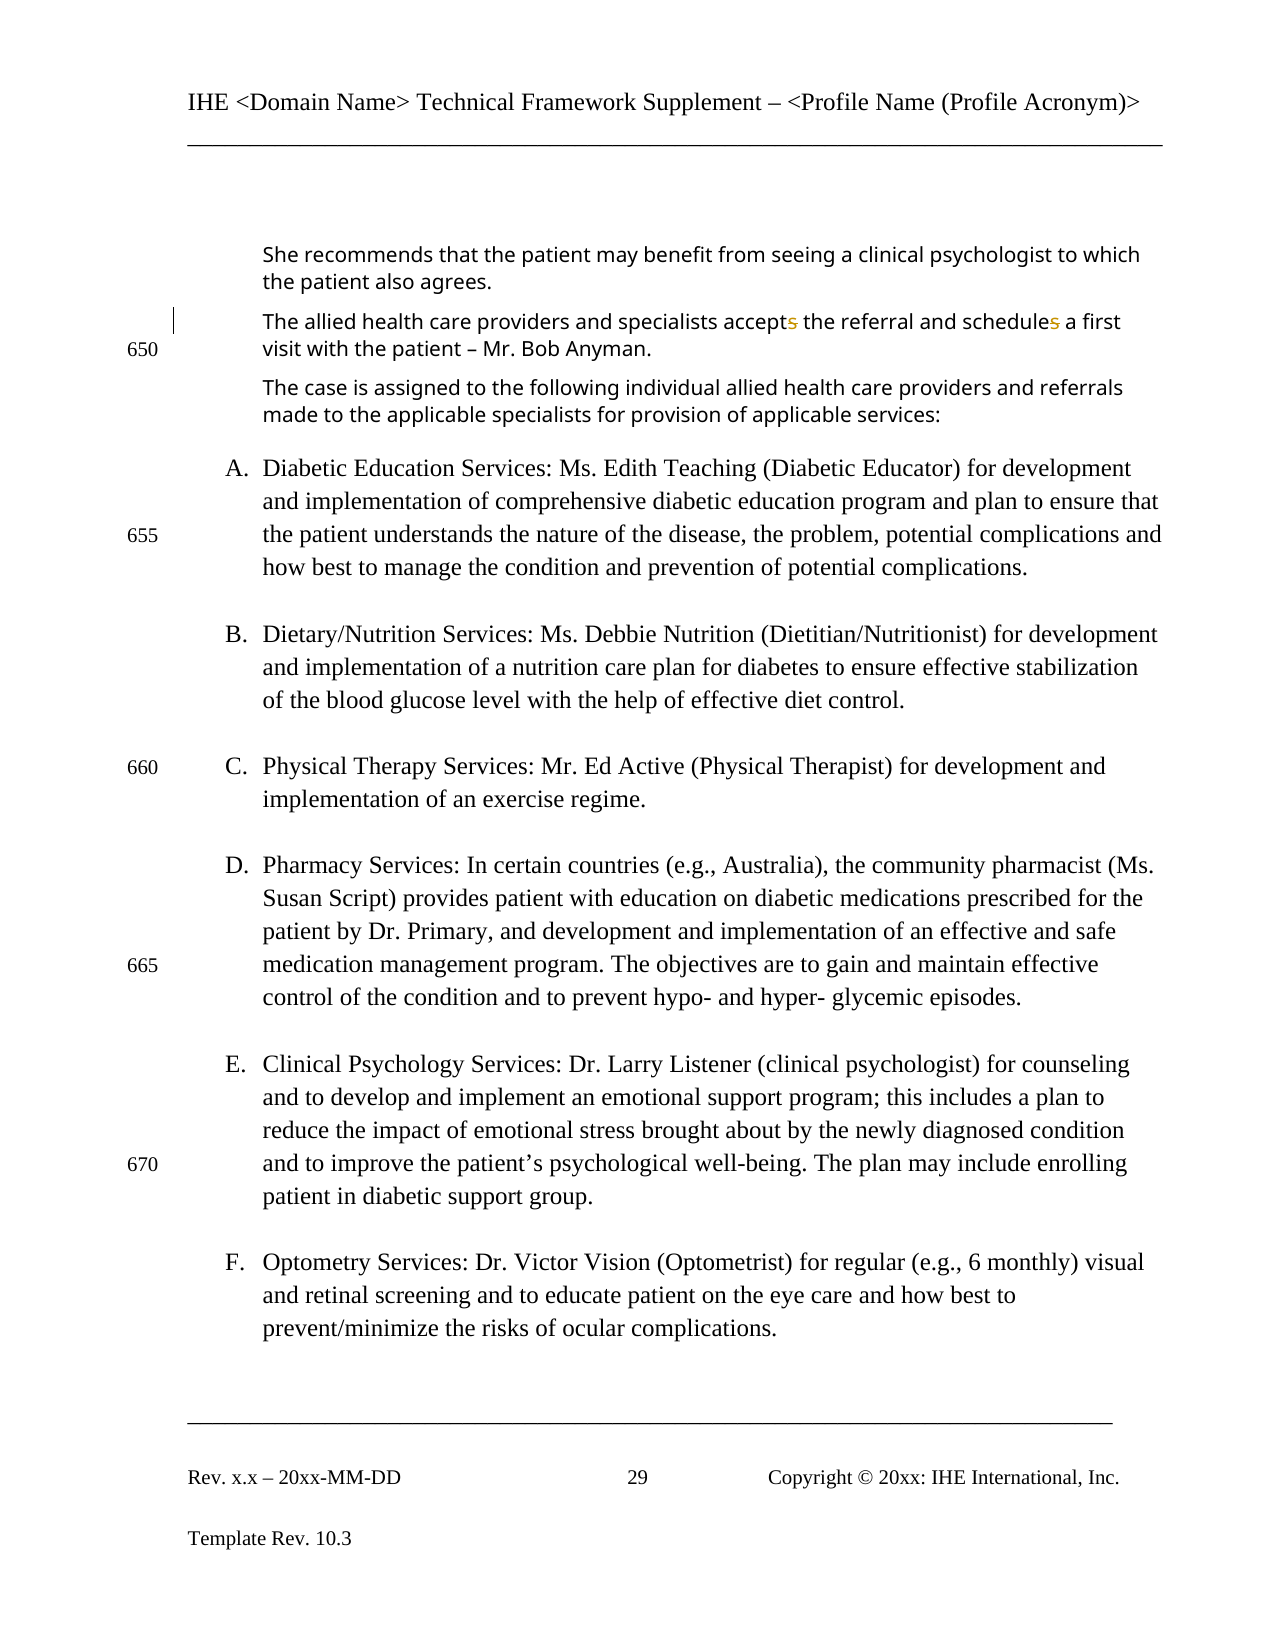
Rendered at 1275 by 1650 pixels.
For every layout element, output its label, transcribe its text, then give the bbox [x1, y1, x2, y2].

list Physical Therapy Services: Mr. Ed Active (Physical Therapist) for development and implementation of an exercise regime. [225, 751, 1162, 813]
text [262, 241, 1162, 295]
list Pharmacy Services: In certain countries (e.g., Australia), the community pharmacist (Ms. Susan Script) provides patient with education on diabetic medications prescribed for the patient by Dr. Primary, and development and implementation of an effective and safe medication management program. The objectives are to gain and maintain effective control of the condition and to prevent hypo- and hyper- glycemic episodes. [225, 850, 1162, 1011]
list Diabetic Education Services: Ms. Edith Teaching (Diabetic Educator) for development and implementation of comprehensive diabetic education program and plan to ensure that the patient understands the nature of the disease, the problem, potential complications and how best to manage the condition and prevention of potential complications. [225, 453, 1162, 581]
list Clinical Psychology Services: Dr. Larry Listener (clinical psychologist) for counseling and to develop and implement an emotional support program; this includes a plan to reduce the impact of emotional stress brought about by the newly diagnosed condition and to improve the patient’s psychological well-being. The plan may include enrolling patient in diabetic support group. [225, 1049, 1162, 1210]
list Dietary/Nutrition Services: Ms. Debbie Nutrition (Dietitian/Nutritionist) for development and implementation of a nutrition care plan for diabetes to ensure effective stabilization of the blood glucose level with the help of effective diet control. [225, 619, 1162, 713]
list Optometry Services: Dr. Victor Vision (Optometrist) for regular (e.g., 6 monthly) visual and retinal screening and to educate patient on the eye care and how best to prevent/minimize the risks of ocular complications. [225, 1247, 1162, 1342]
text The case is assigned to the following individual allied health care providers and referrals made to the applicable specialists for provision of applicable services: [262, 374, 1162, 428]
text The allied health care providers and specialists accept the referral and schedule a first visit with the patient – Mr. Bob Anyman. [262, 307, 1162, 362]
